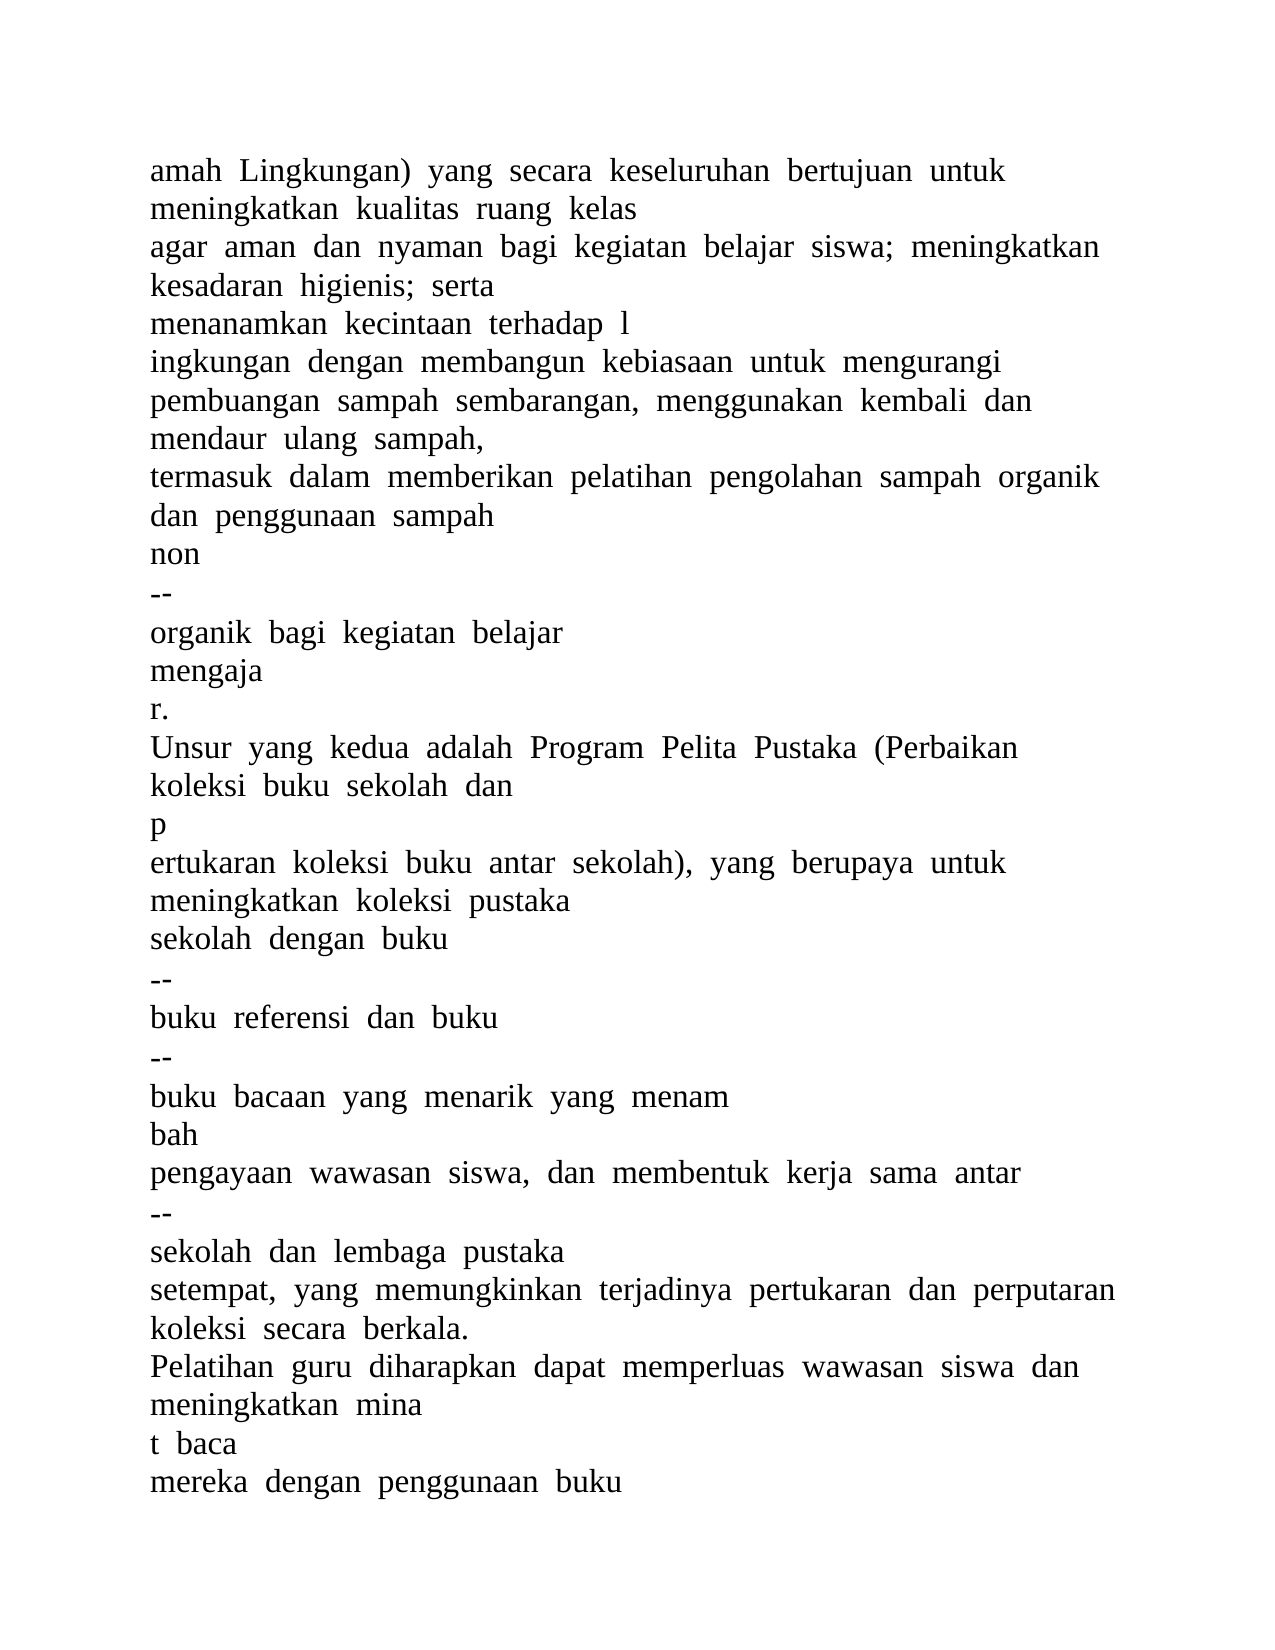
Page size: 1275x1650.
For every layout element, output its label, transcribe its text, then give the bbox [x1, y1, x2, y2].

text ingkungan dengan membangun kebiasaan untuk mengurangi [150, 342, 1125, 380]
text setempat, yang memungkinkan terjadinya pertukaran dan perputaran koleksi secara berkala. [150, 1269, 1125, 1346]
text -‐ [150, 1191, 1125, 1231]
text sekolah dengan buku [150, 919, 1125, 957]
text -‐ [150, 572, 1125, 612]
text sekolah dan lembaga pustaka [150, 1231, 1125, 1269]
text mengaja [150, 650, 1125, 689]
text Pelatihan guru diharapkan dapat memperluas wawasan siswa dan meningkatkan mina [150, 1346, 1125, 1423]
text pembuangan sampah sembarangan, menggunakan kembali dan mendaur ulang sampah, [150, 380, 1125, 457]
text non [150, 533, 1125, 572]
text mereka dengan penggunaan buku [150, 1461, 1125, 1499]
text agar aman dan nyaman bagi kegiatan belajar siswa; meningkatkan kesadaran higienis; serta [150, 227, 1125, 303]
text menanamkan kecintaan terhadap l [150, 303, 1125, 342]
text Unsur yang kedua adalah Program Pelita Pustaka (Perbaikan koleksi buku sekolah dan [150, 727, 1125, 804]
text buku referensi dan buku [150, 997, 1125, 1036]
text t baca [150, 1423, 1125, 1461]
text bah [150, 1114, 1125, 1153]
text -‐ [150, 957, 1125, 997]
text r. [150, 689, 1125, 727]
text termasuk dalam memberikan pelatihan pengolahan sampah organik dan penggunaan sampah [150, 457, 1125, 533]
text pengayaan wawasan siswa, dan membentuk kerja sama antar [150, 1153, 1125, 1191]
text organik bagi kegiatan belajar [150, 612, 1125, 650]
text amah Lingkungan) yang secara keseluruhan bertujuan untuk meningkatkan kualitas ruang kelas [150, 150, 1125, 227]
text buku bacaan yang menarik yang menam [150, 1076, 1125, 1114]
text p [150, 804, 1125, 842]
text -‐ [150, 1036, 1125, 1076]
text ertukaran koleksi buku antar sekolah), yang berupaya untuk meningkatkan koleksi pustaka [150, 842, 1125, 919]
